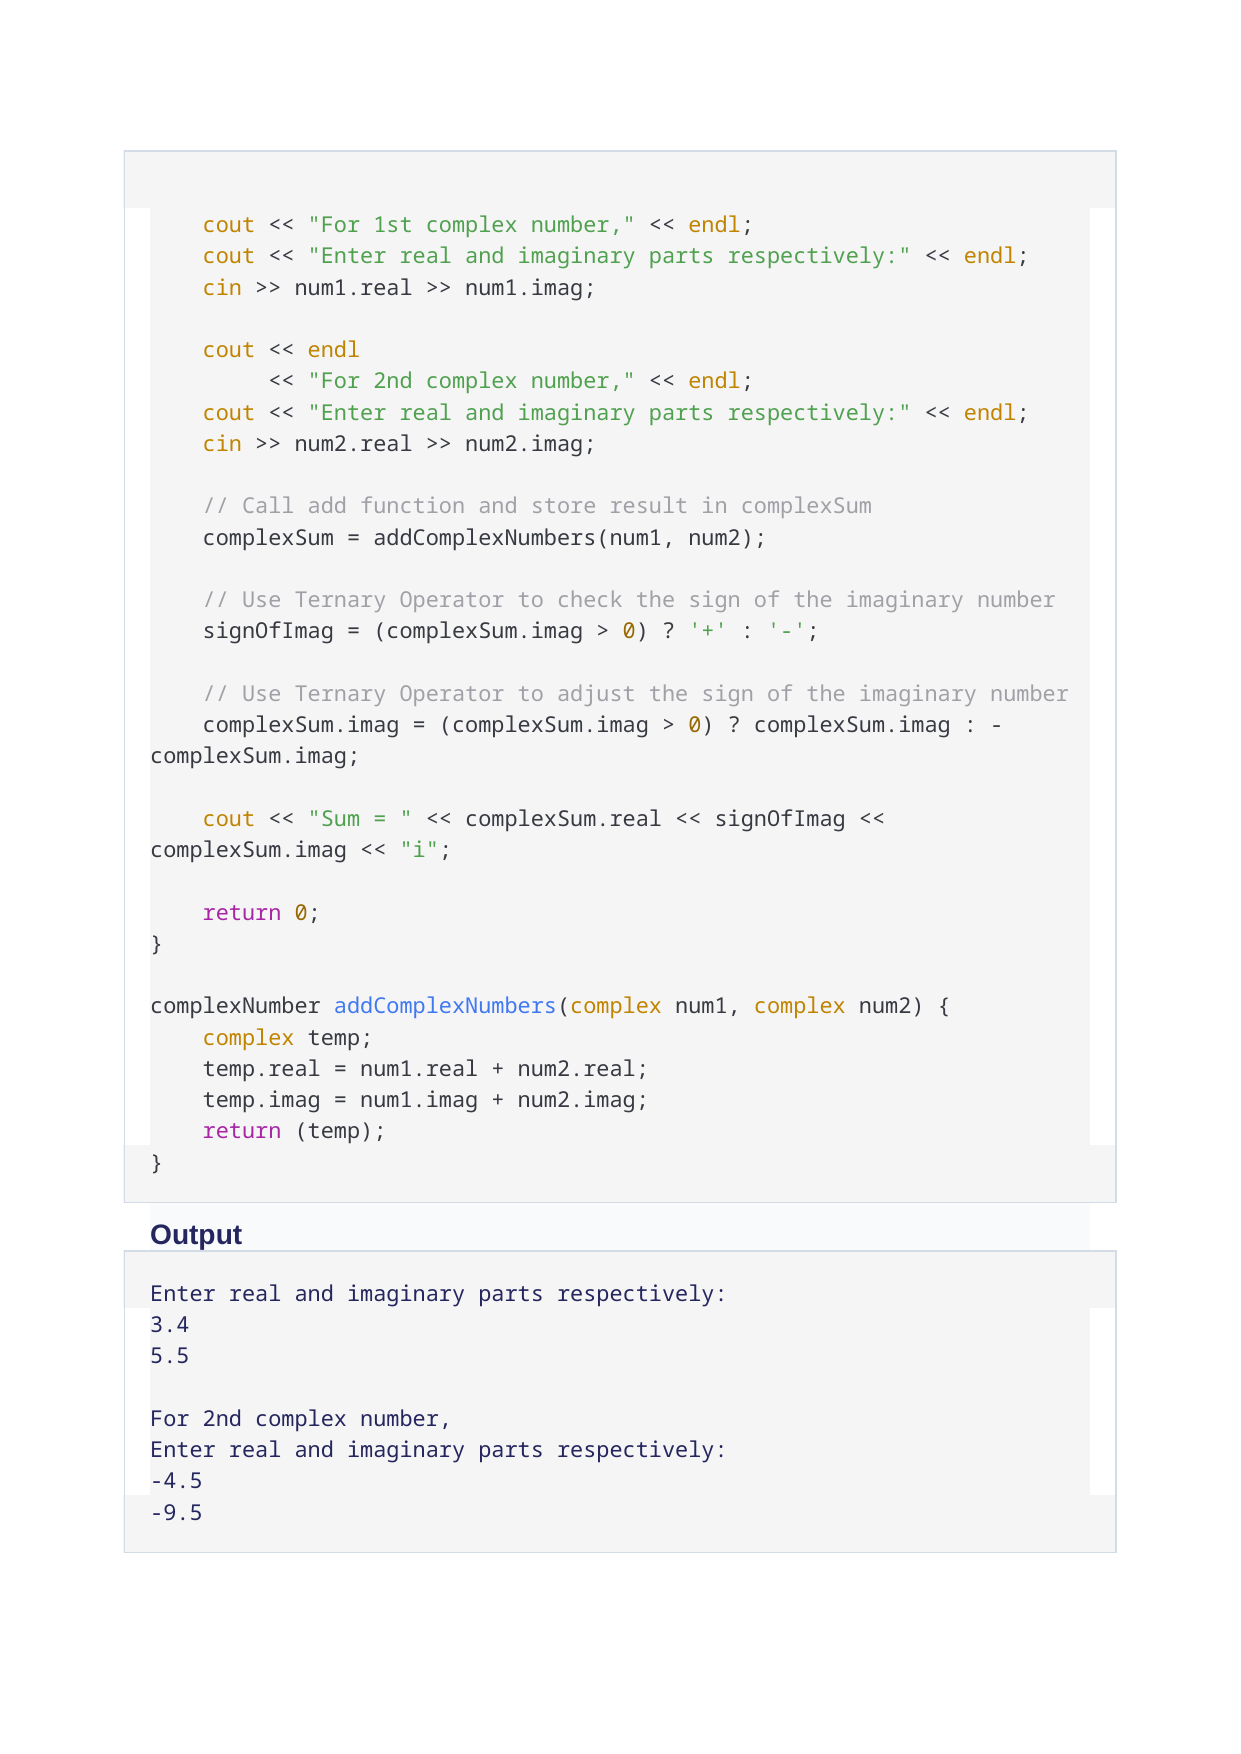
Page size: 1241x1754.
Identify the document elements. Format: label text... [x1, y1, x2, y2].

text signOfImag = (complexSum.imag > 0) ? '+' : '-'; [150, 614, 1090, 645]
text cin >> num1.real >> num1.imag; [150, 270, 1090, 302]
text complexNumber addComplexNumbers(complex num1, complex num2) { [150, 989, 1090, 1020]
text 3.4 [150, 1308, 1090, 1339]
text cout << "Enter real and imaginary parts respectively:" << endl; [150, 239, 1090, 270]
text complexSum = addComplexNumbers(num1, num2); [150, 520, 1090, 552]
text return 0; [150, 895, 1090, 927]
text complex temp; [150, 1020, 1090, 1052]
text temp.real = num1.real + num2.real; [150, 1052, 1090, 1083]
text // Use Ternary Operator to check the sign of the imaginary number [150, 583, 1090, 614]
text } [125, 1119, 1115, 1202]
text complexSum.imag = (complexSum.imag > 0) ? complexSum.imag : -complexSum.imag; [150, 708, 1090, 770]
text Output [150, 1203, 1090, 1250]
text cin >> num2.real >> num2.imag; [150, 427, 1090, 458]
text -9.5 [125, 1469, 1115, 1552]
text For 2nd complex number, [150, 1402, 1090, 1433]
text Enter real and imaginary parts respectively: [150, 1433, 1090, 1464]
text cout << "For 1st complex number," << endl; [150, 208, 1090, 239]
text // Call add function and store result in complexSum [150, 489, 1090, 520]
text << "For 2nd complex number," << endl; [150, 364, 1090, 395]
text cout << "Enter real and imaginary parts respectively:" << endl; [150, 395, 1090, 427]
text temp.imag = num1.imag + num2.imag; [150, 1083, 1090, 1114]
text 5.5 [150, 1339, 1090, 1370]
text Enter real and imaginary parts respectively: [125, 1252, 1115, 1308]
text cout << "Sum = " << complexSum.real << signOfImag << complexSum.imag << "i"; [150, 802, 1090, 864]
text } [150, 927, 1090, 958]
text cout << endl [150, 333, 1090, 364]
text // Use Ternary Operator to adjust the sign of the imaginary number [150, 677, 1090, 708]
